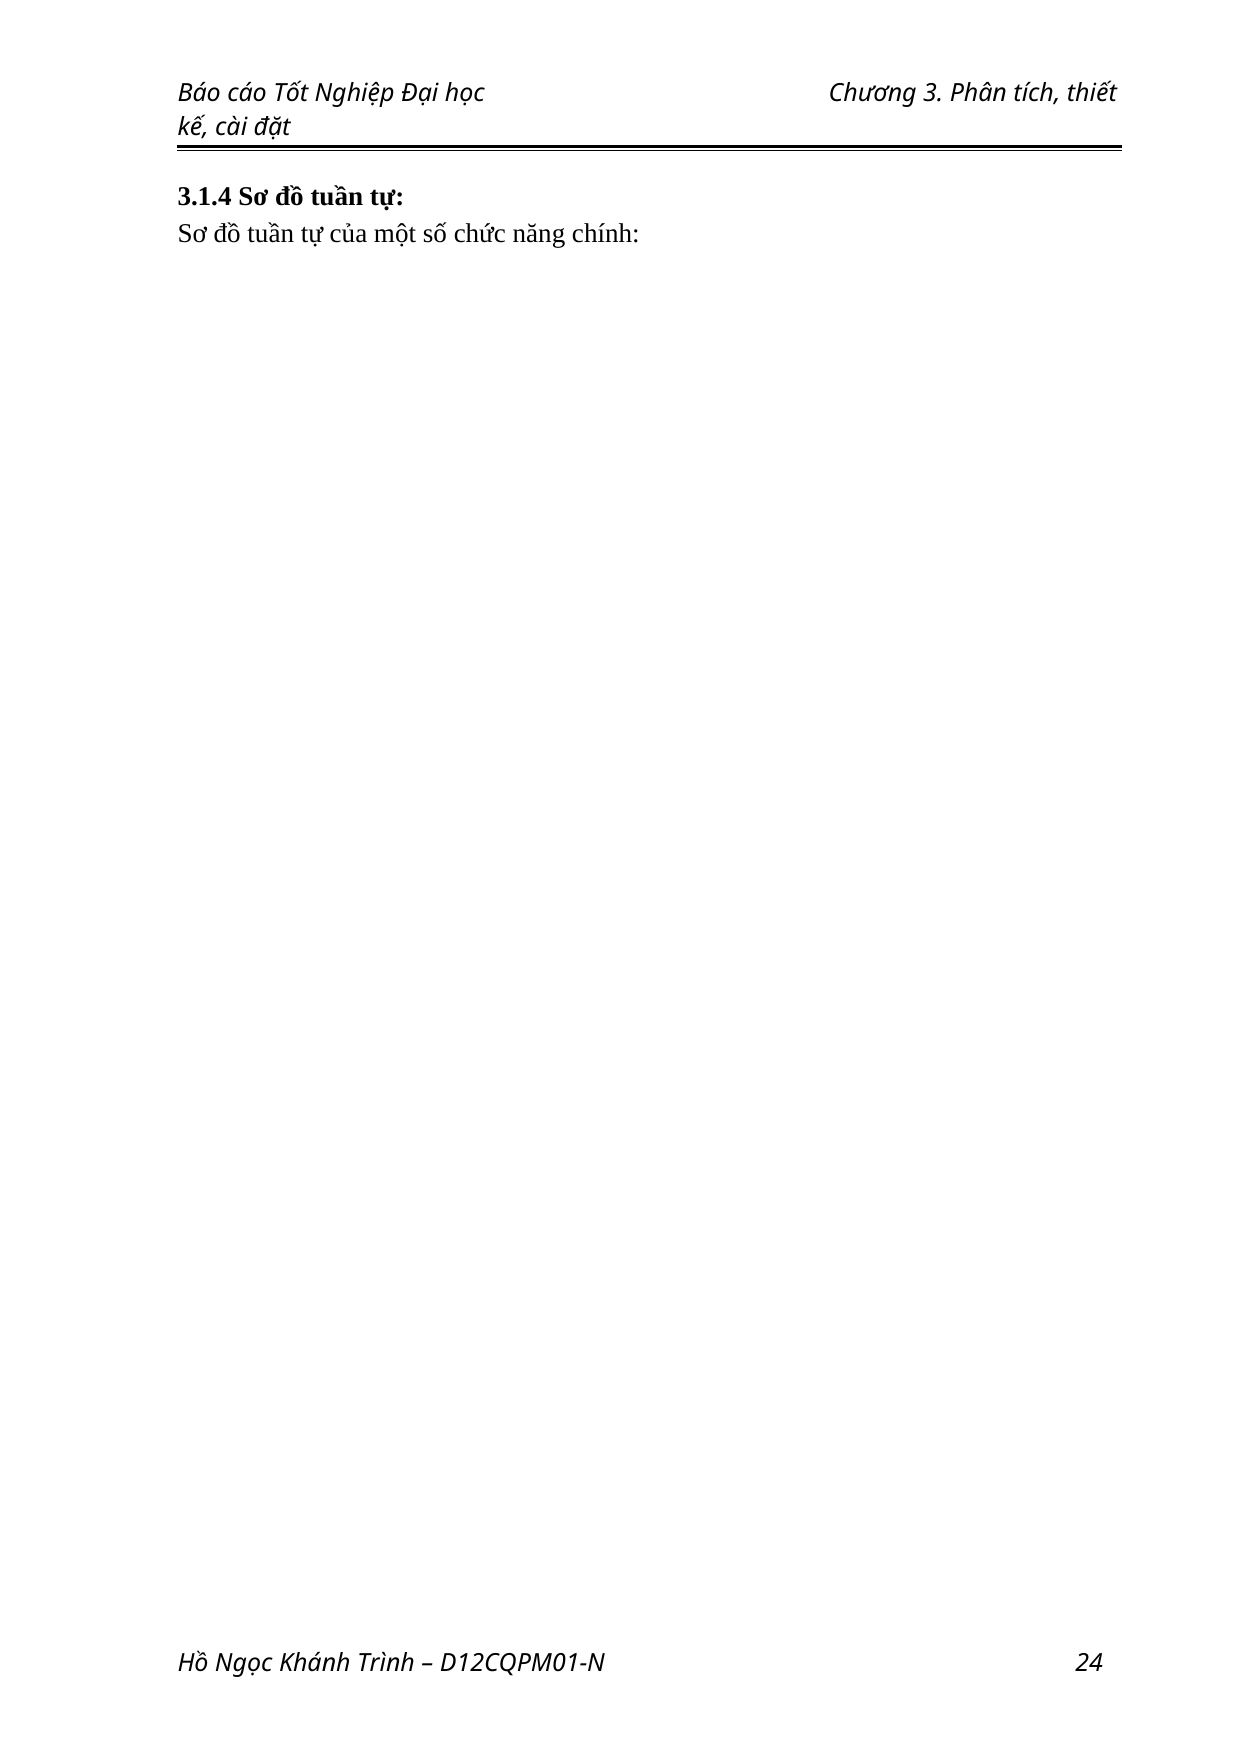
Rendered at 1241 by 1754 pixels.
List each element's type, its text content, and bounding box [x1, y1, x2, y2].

text Sơ đồ tuần tự của một số chức năng chính: [177, 217, 1122, 249]
subtitle 3.1.4 Sơ đồ tuần tự: [177, 180, 1122, 211]
